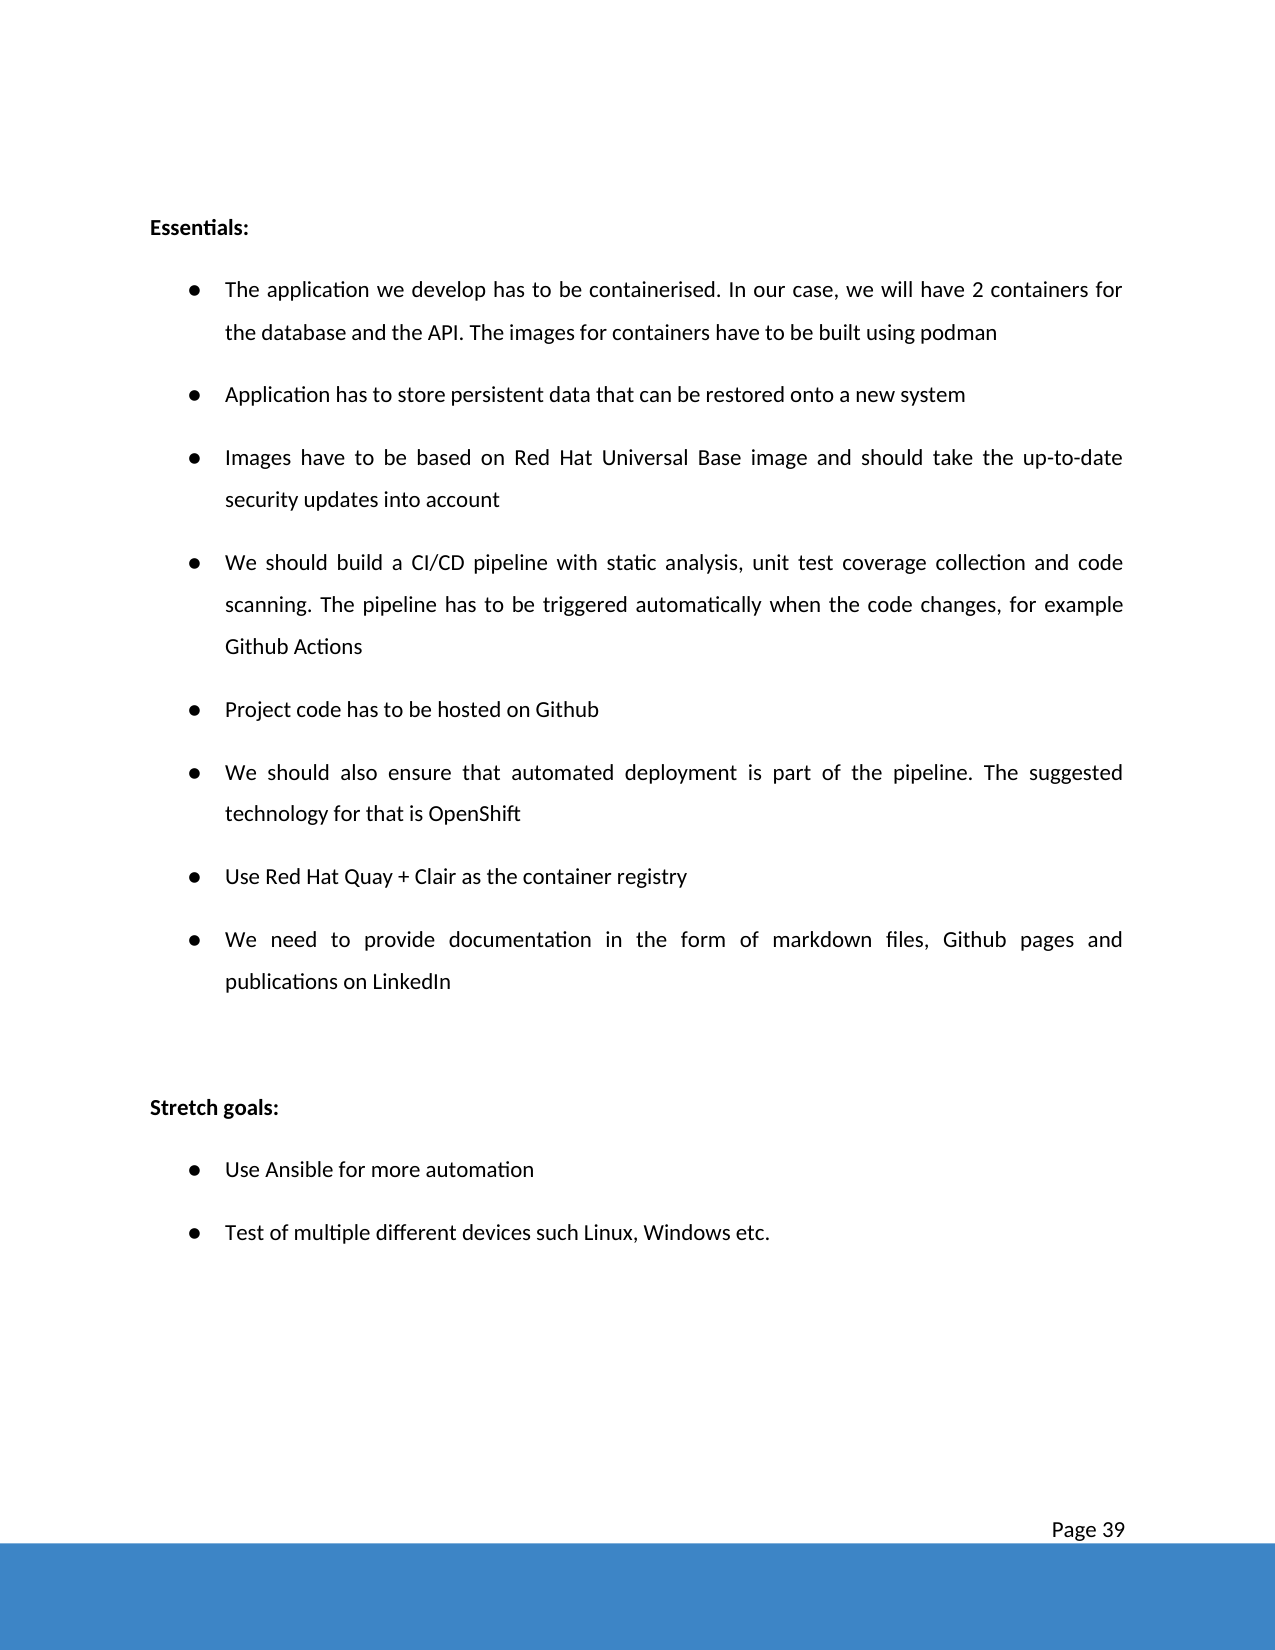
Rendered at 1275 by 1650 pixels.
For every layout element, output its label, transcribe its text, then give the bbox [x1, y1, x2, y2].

list The application we develop has to be containerised. In our case, we will have 2 containers for the database and the API. The images for containers have to be built using podman [187, 276, 1125, 346]
list We need to provide documentation in the form of markdown files, Github pages and publications on LinkedIn [187, 925, 1125, 995]
text Essentials: [150, 213, 1125, 241]
list We should also ensure that automated deployment is part of the pipeline. The suggested technology for that is OpenShift [187, 758, 1125, 828]
list Project code has to be hosted on Github [187, 695, 1125, 723]
list Images have to be based on Red Hat Universal Base image and should take the up-to-date security updates into account [187, 443, 1125, 513]
list Application has to store persistent data that can be restored onto a new system [187, 380, 1125, 408]
list Test of multiple different devices such Linux, Windows etc. [187, 1218, 1125, 1246]
list Use Red Hat Quay + Clair as the container registry [187, 862, 1125, 890]
text Stretch goals: [150, 1093, 1125, 1121]
list Use Ansible for more automation [187, 1156, 1125, 1184]
list We should build a CI/CD pipeline with static analysis, unit test coverage collection and code scanning. The pipeline has to be triggered automatically when the code changes, for example Github Actions [187, 548, 1125, 660]
